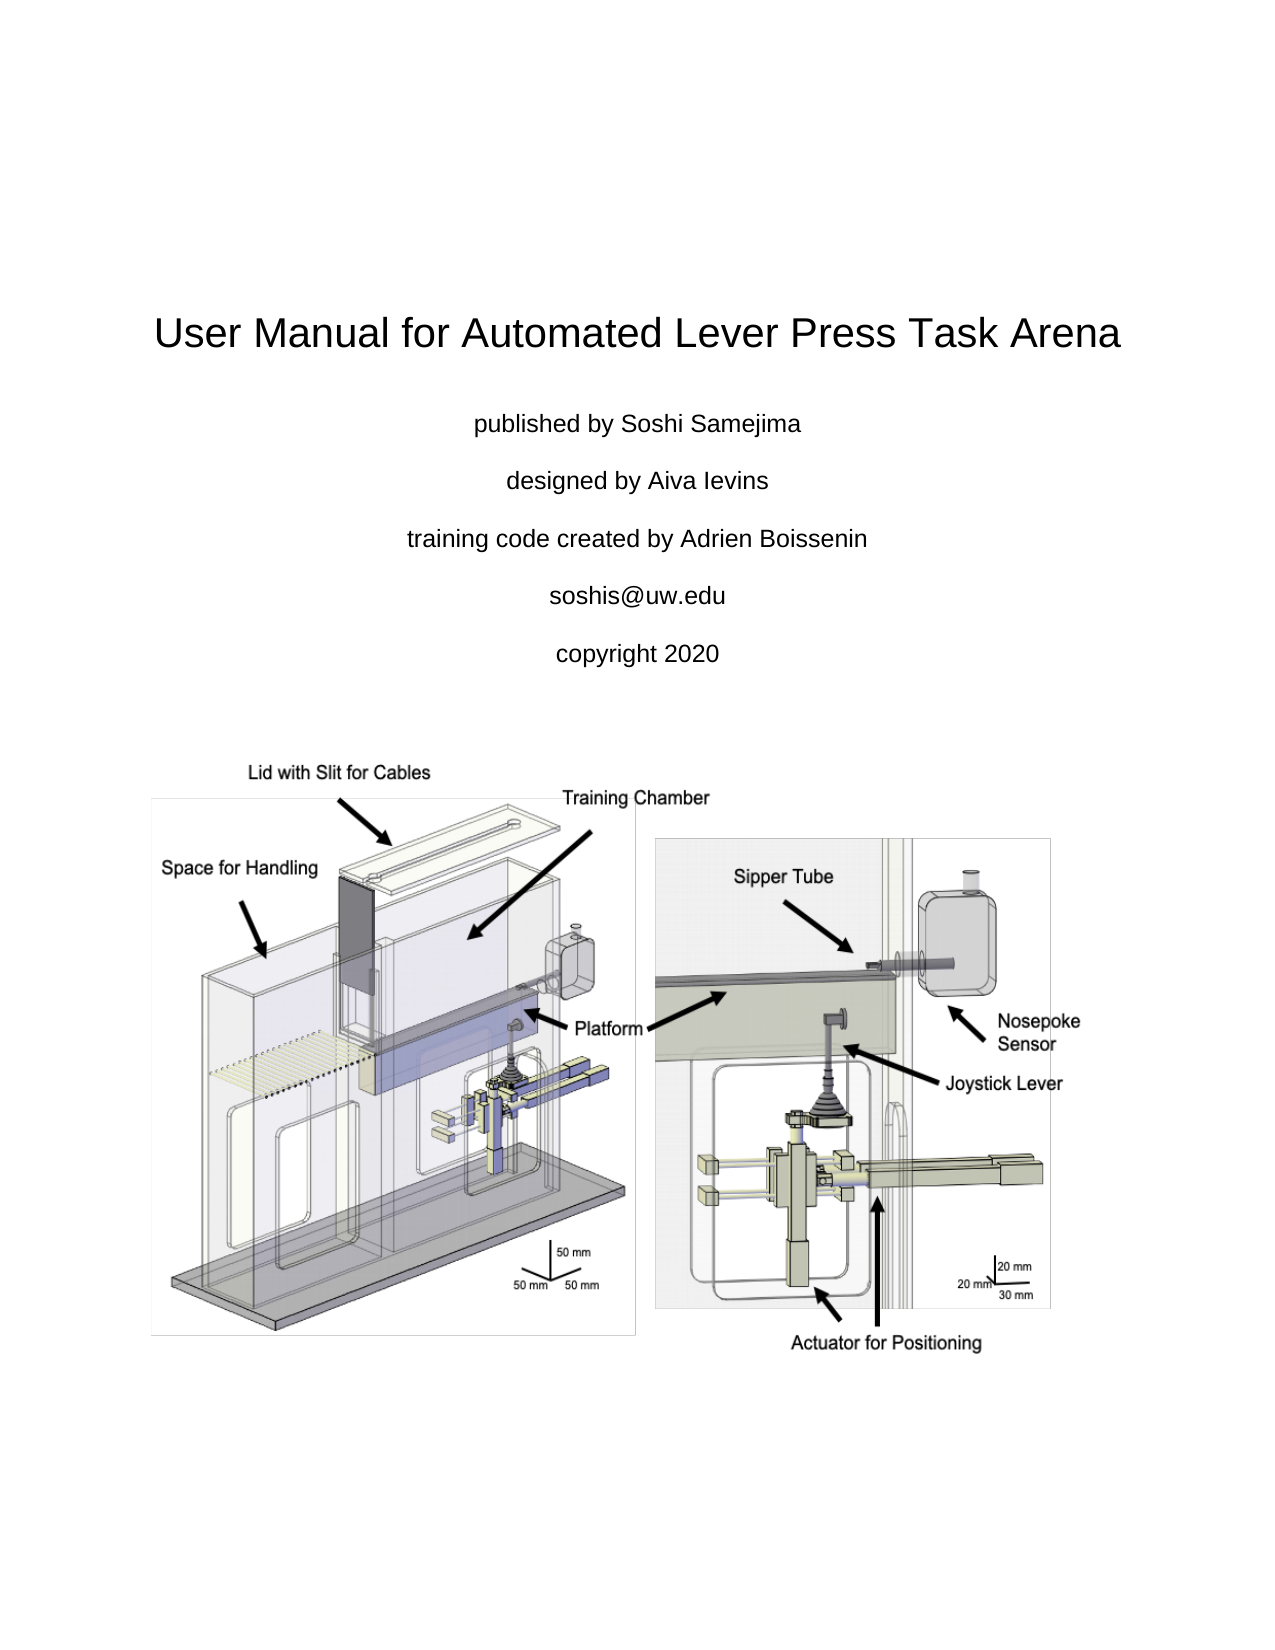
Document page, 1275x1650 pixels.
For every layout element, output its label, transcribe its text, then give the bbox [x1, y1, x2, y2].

text training code created by Adrien Boissenin [150, 524, 1125, 552]
text User Manual for Automated Lever Press Task Arena [150, 308, 1125, 356]
text soshis@uw.edu [150, 581, 1125, 610]
text published by Soshi Samejima [150, 409, 1125, 437]
picture [150, 753, 1149, 1367]
text copyright 2020 [150, 639, 1125, 667]
text designed by Aiva Ievins [150, 466, 1125, 495]
